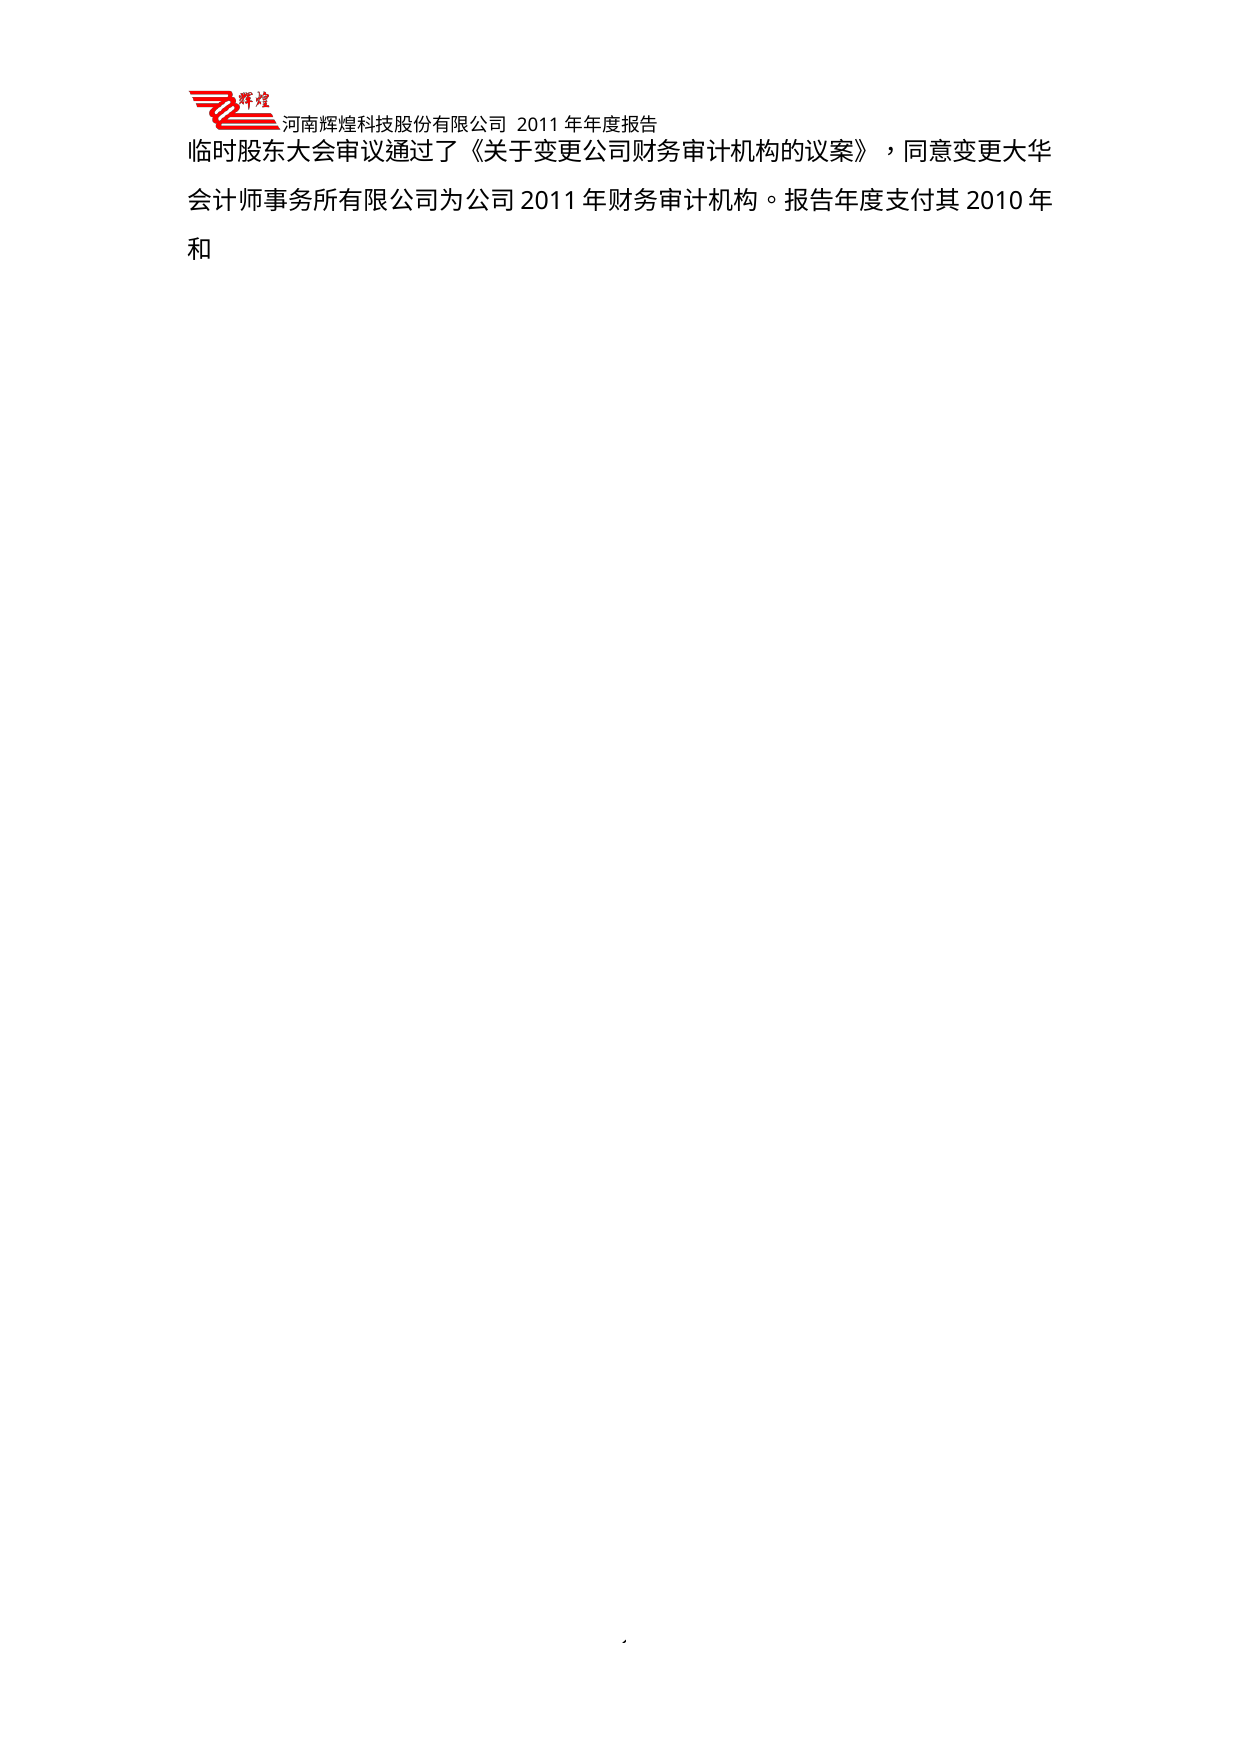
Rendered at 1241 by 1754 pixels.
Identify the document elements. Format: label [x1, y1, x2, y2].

picture [187, 88, 282, 131]
text [187, 133, 1053, 266]
